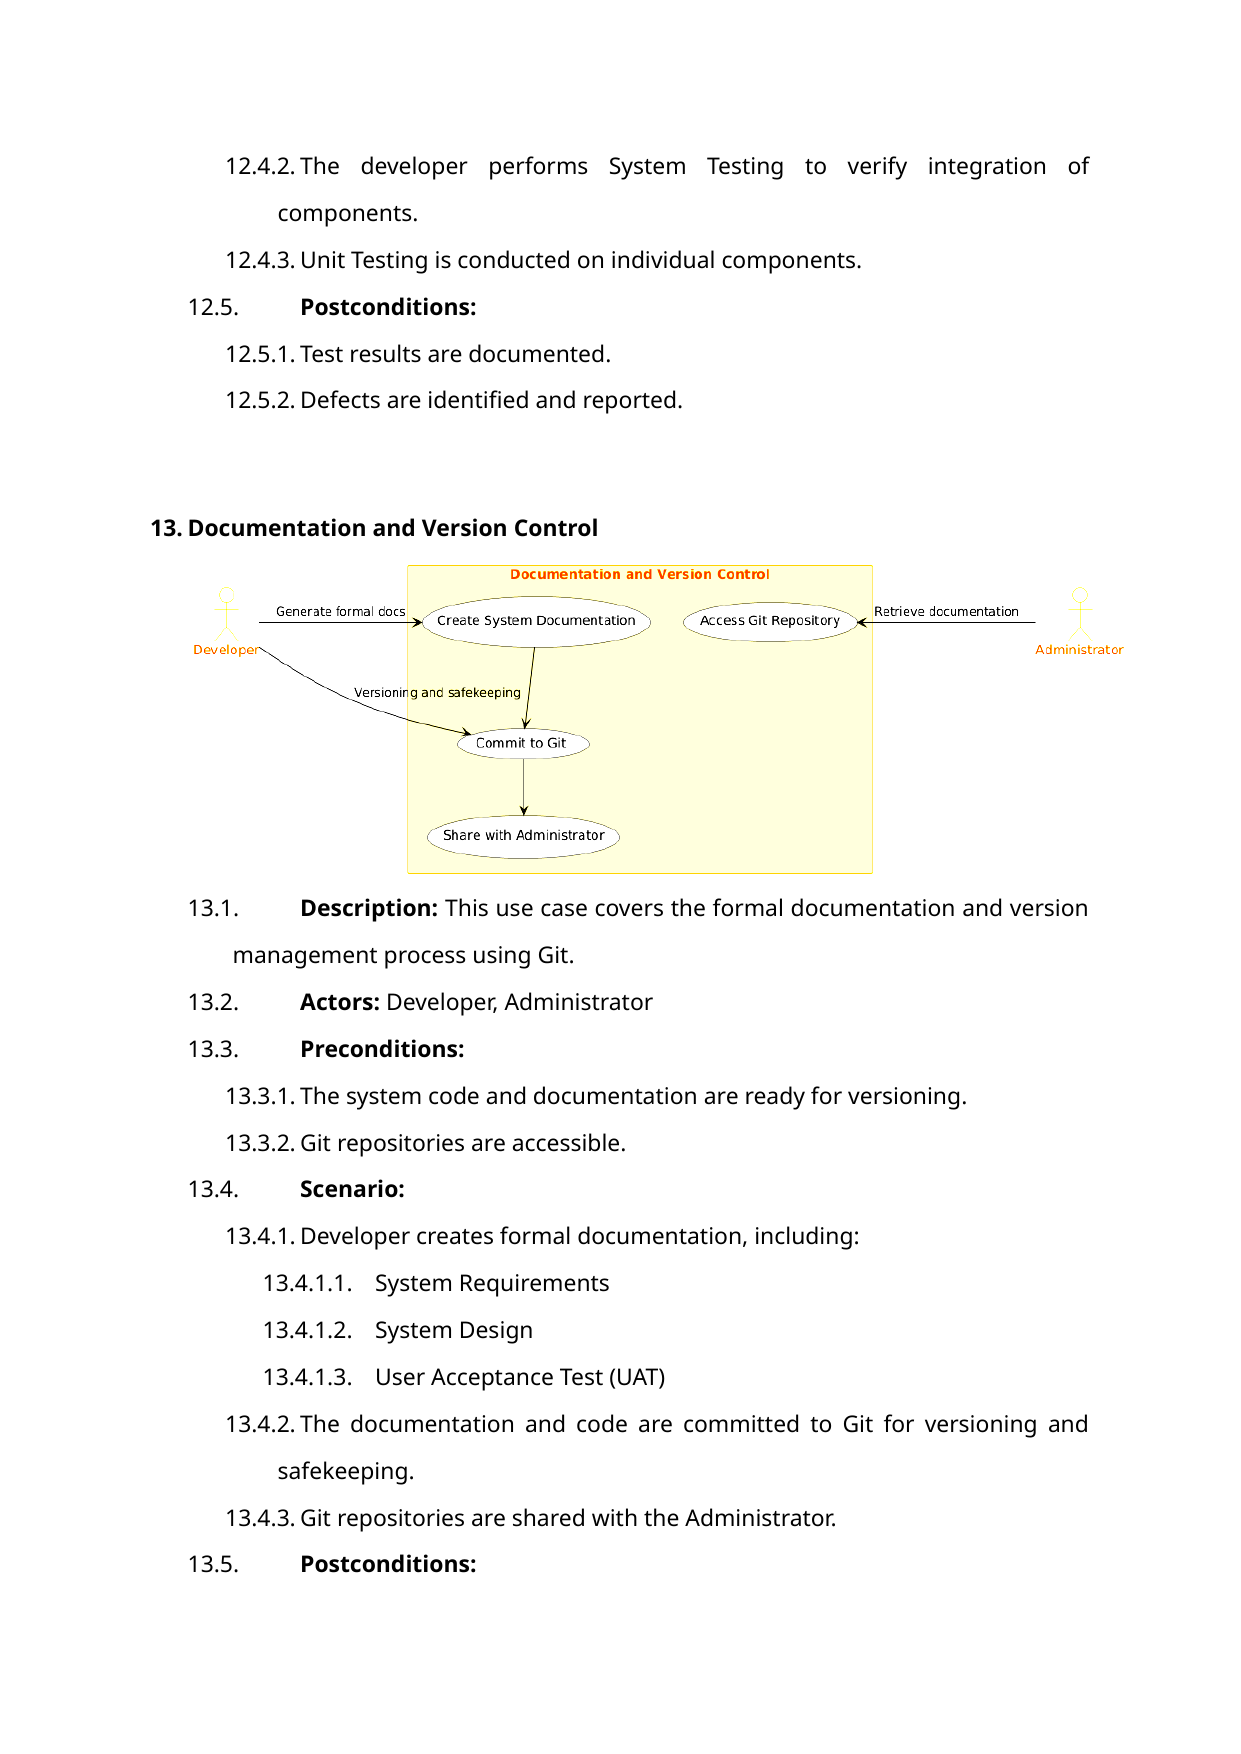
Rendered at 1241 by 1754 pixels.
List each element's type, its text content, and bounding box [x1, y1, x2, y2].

list Defects are identified and reported. [225, 384, 1090, 416]
list User Acceptance Test (UAT) [262, 1361, 1090, 1392]
list Description: This use case covers the formal documentation and version management process using Git. [187, 892, 1090, 970]
list Developer creates formal documentation, including: [225, 1220, 1090, 1252]
list Unit Testing is conducted on individual components. [225, 244, 1090, 275]
list System Design [262, 1314, 1090, 1345]
list Actors: Developer, Administrator [187, 986, 1090, 1017]
list Postconditions: [187, 1548, 1090, 1580]
list Git repositories are accessible. [225, 1127, 1090, 1158]
list The documentation and code are committed to Git for versioning and safekeeping. [225, 1408, 1090, 1486]
list System Requirements [262, 1267, 1090, 1298]
list Postconditions: [187, 291, 1090, 322]
list Git repositories are shared with the Administrator. [225, 1502, 1090, 1533]
list Documentation and Version Control [150, 511, 1090, 543]
list The system code and documentation are ready for versioning. [225, 1080, 1090, 1111]
list The developer performs System Testing to verify integration of components. [225, 150, 1090, 228]
list Test results are documented. [225, 337, 1090, 369]
list Scenario: [187, 1173, 1090, 1205]
picture [187, 558, 1128, 877]
list Preconditions: [187, 1033, 1090, 1064]
